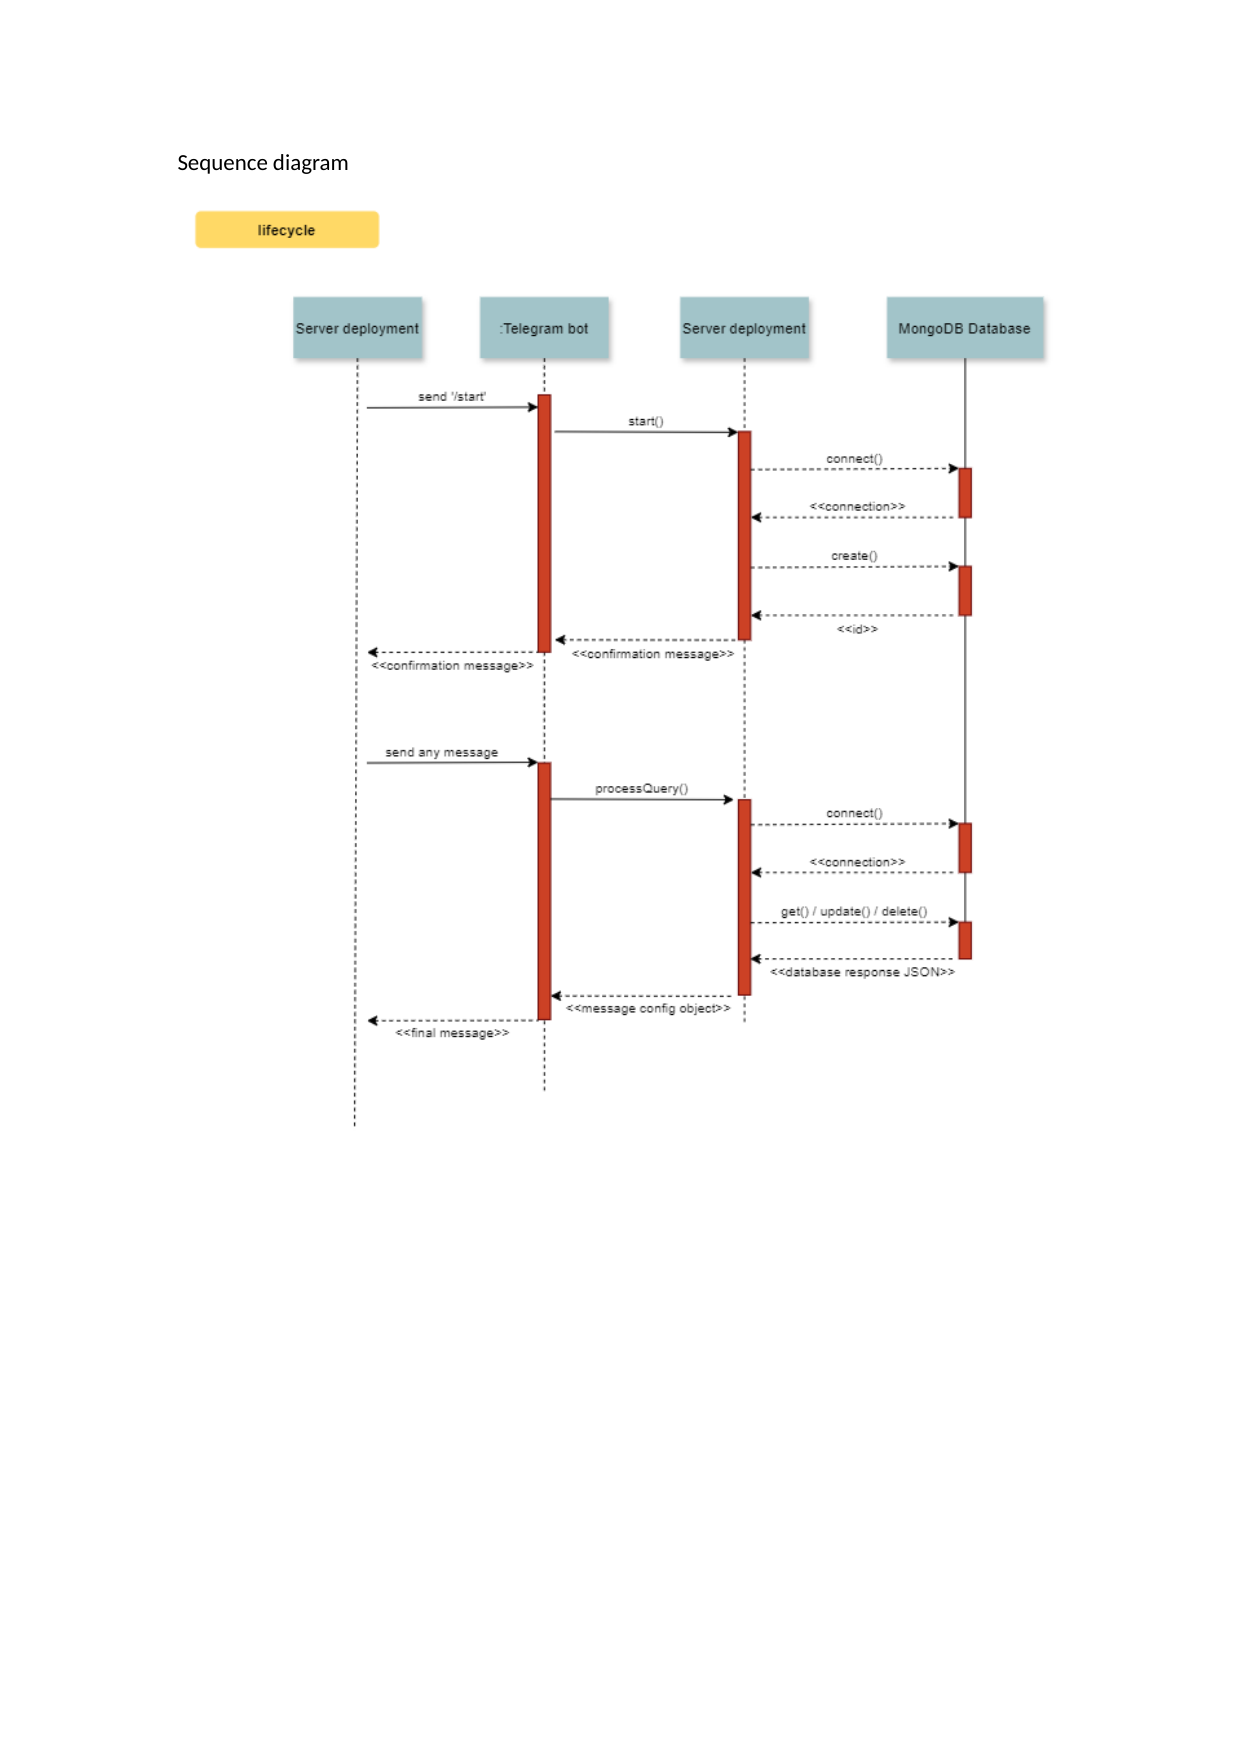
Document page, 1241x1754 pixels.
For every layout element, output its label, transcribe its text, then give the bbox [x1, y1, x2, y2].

text Sequence diagram [177, 148, 1063, 176]
picture [177, 194, 1069, 1142]
